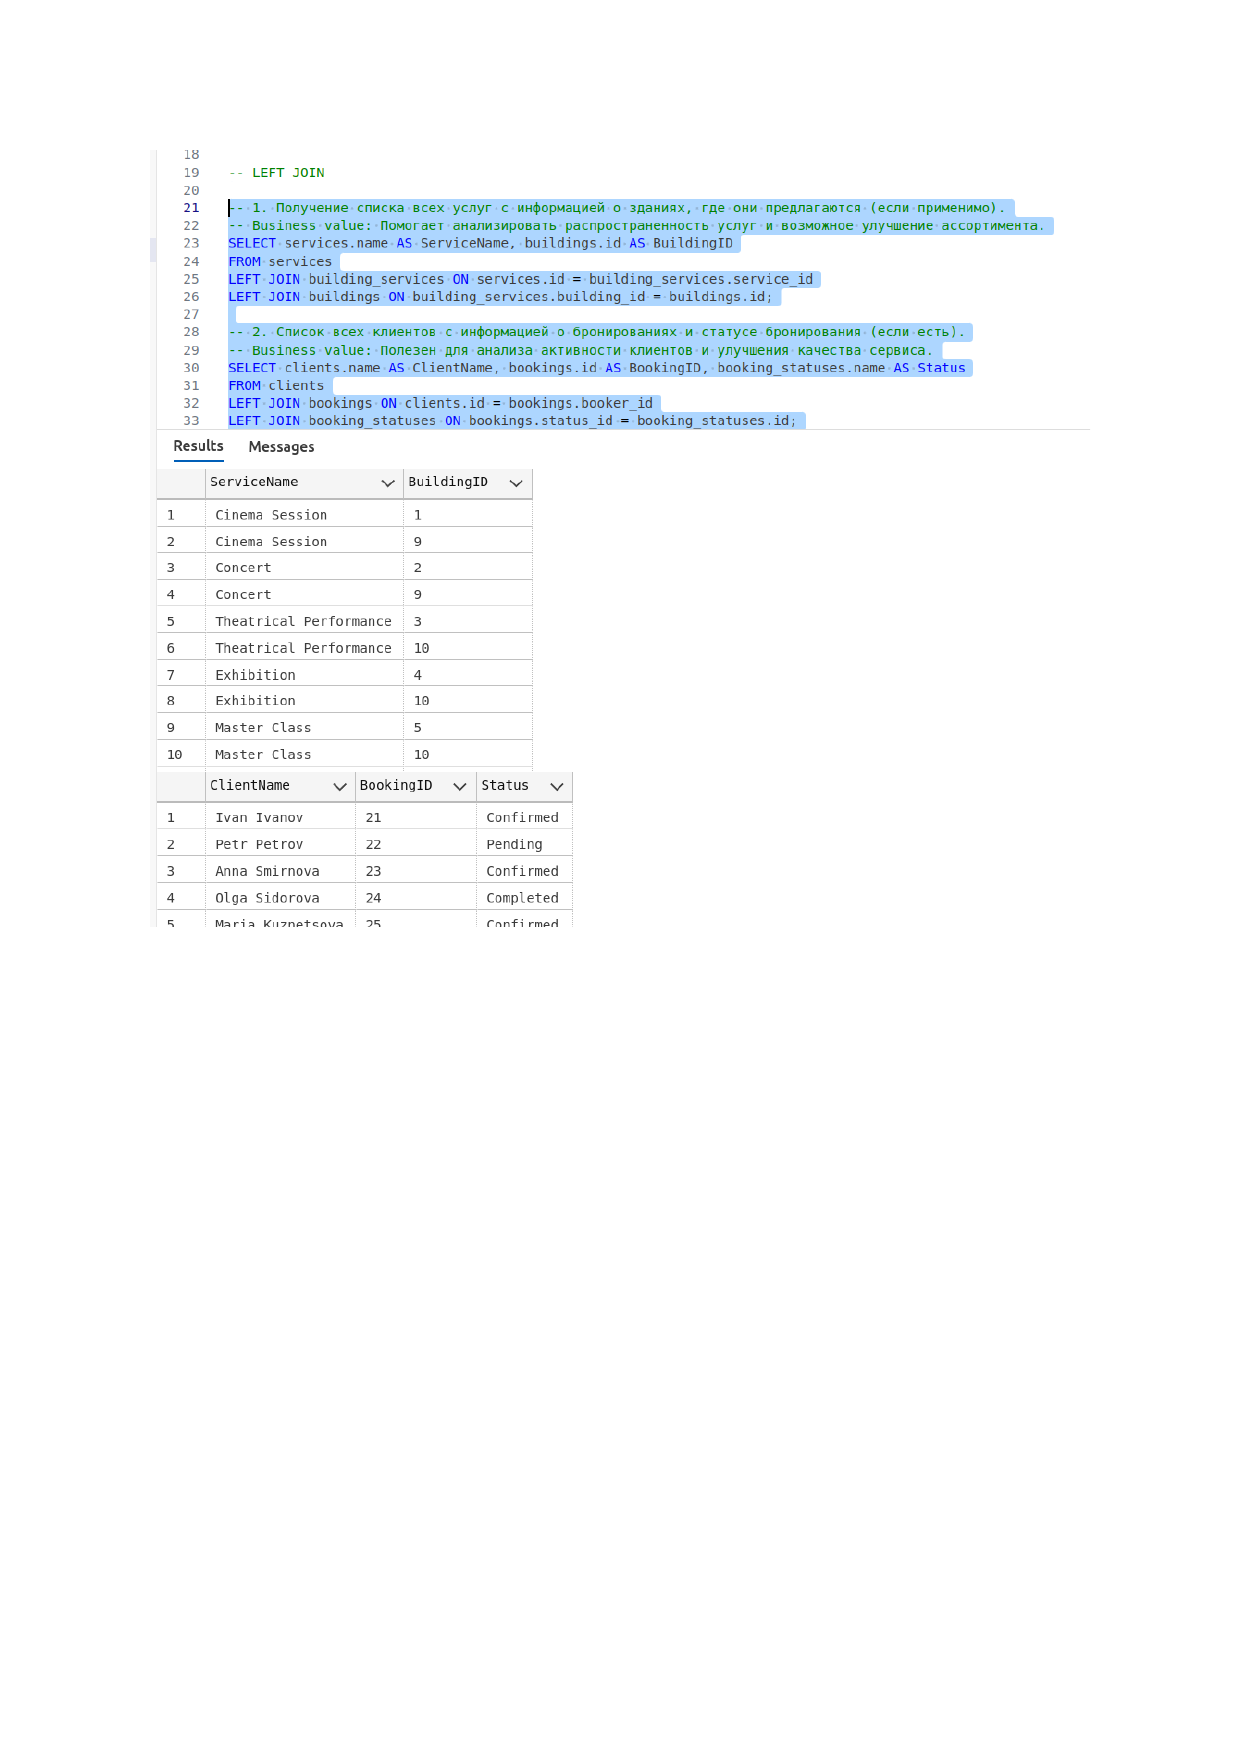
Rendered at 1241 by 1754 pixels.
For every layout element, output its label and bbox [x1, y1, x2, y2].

picture [150, 150, 1091, 927]
